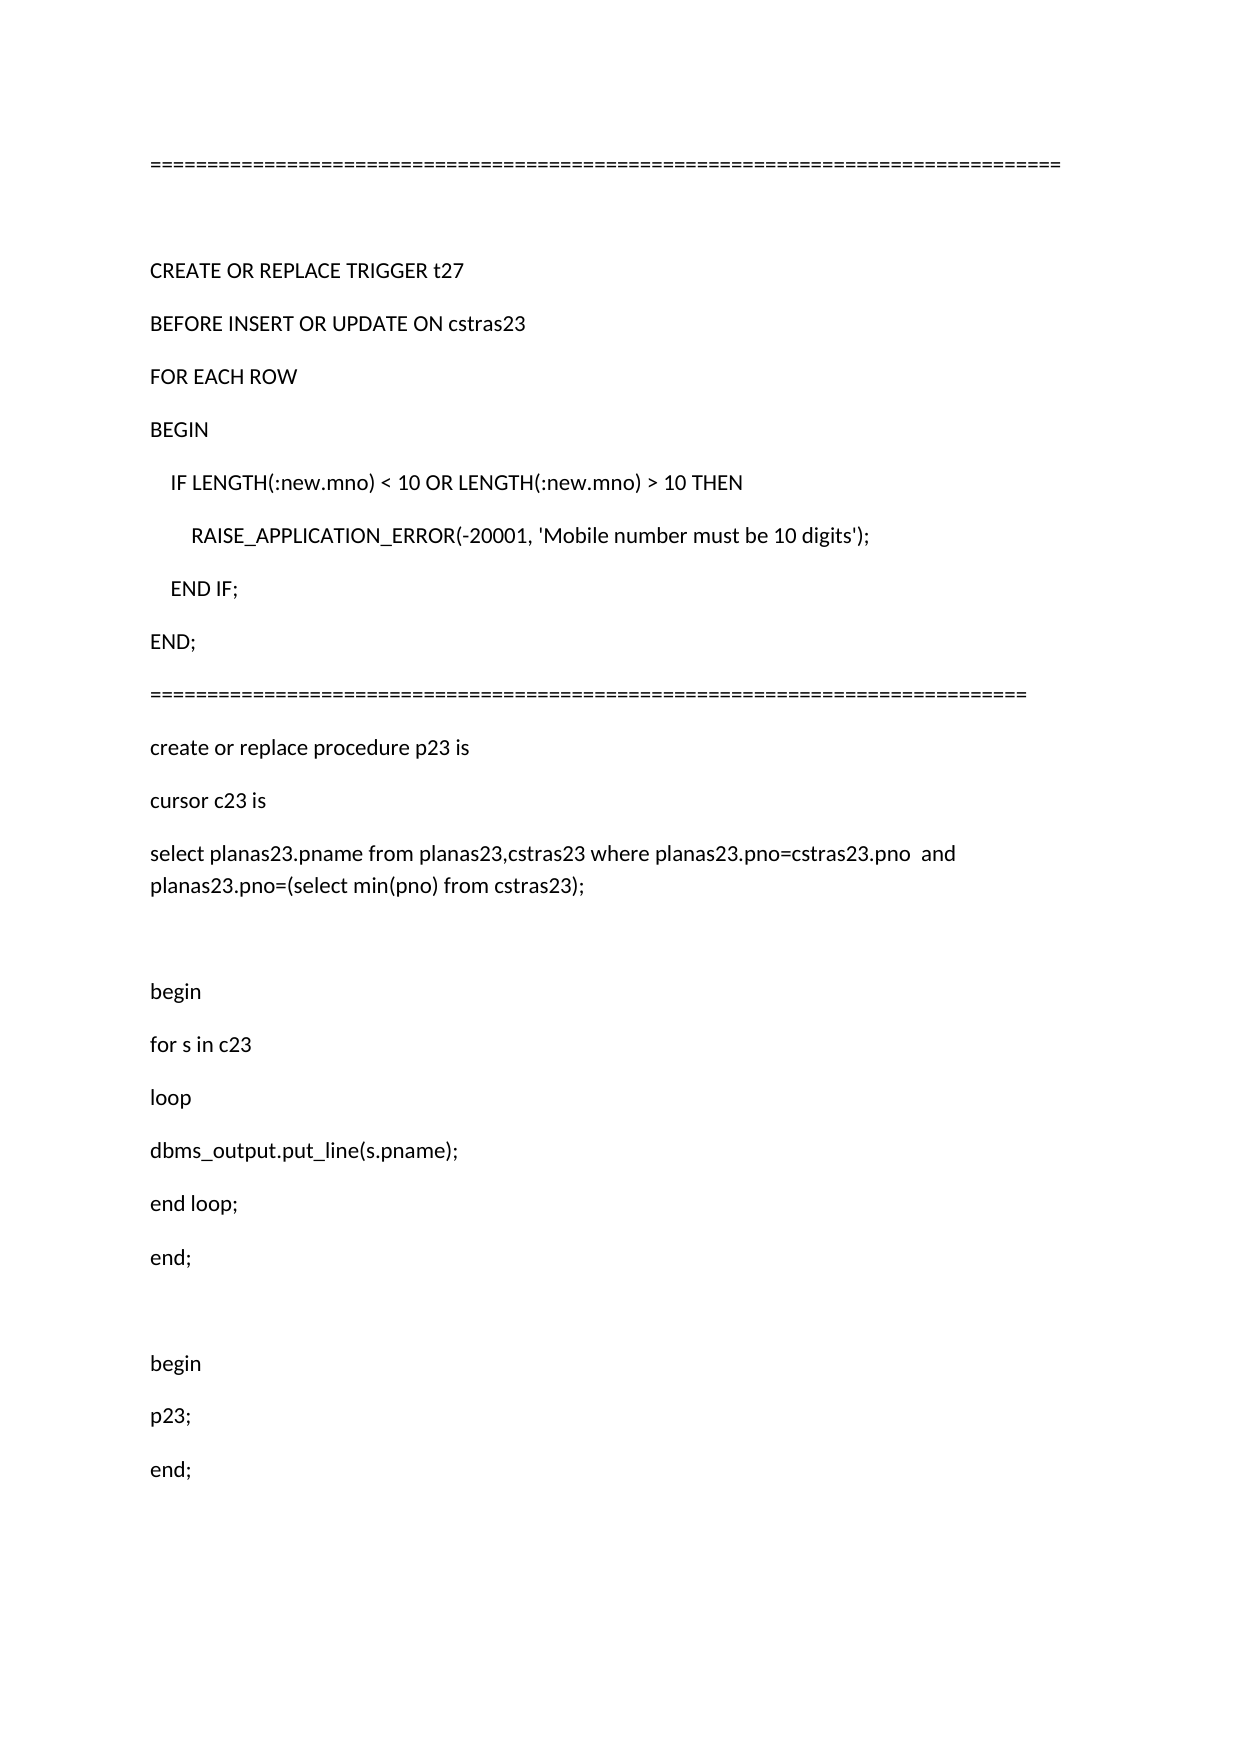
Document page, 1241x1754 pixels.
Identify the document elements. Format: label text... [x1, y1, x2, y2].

text END IF; [150, 574, 1090, 602]
text CREATE OR REPLACE TRIGGER t27 [150, 256, 1090, 284]
text for s in c23 [150, 1031, 1090, 1058]
text create or replace procedure p23 is [150, 733, 1090, 761]
text begin [150, 977, 1090, 1006]
text select planas23.pname from planas23,cstras23 where planas23.pno=cstras23.pno and planas23.pno=(select min(pno) from cstras23); [150, 839, 1090, 899]
text END; [150, 627, 1090, 655]
text IF LENGTH(:new.mno) < 10 OR LENGTH(:new.mno) > 10 THEN [150, 468, 1090, 496]
text ================================================================================ [150, 150, 1090, 178]
text end loop; [150, 1189, 1090, 1218]
text ============================================================================= [150, 680, 1090, 708]
text BEGIN [150, 415, 1090, 443]
text begin [150, 1349, 1090, 1377]
text cursor c23 is [150, 786, 1090, 814]
text dbms_output.put_line(s.pname); [150, 1137, 1090, 1164]
text RAISE_APPLICATION_ERROR(-20001, 'Mobile number must be 10 digits'); [150, 521, 1090, 549]
text BEFORE INSERT OR UPDATE ON cstras23 [150, 309, 1090, 337]
text p23; [150, 1402, 1090, 1430]
text FOR EACH ROW [150, 362, 1090, 390]
text end; [150, 1455, 1090, 1483]
text end; [150, 1243, 1090, 1271]
text loop [150, 1083, 1090, 1112]
